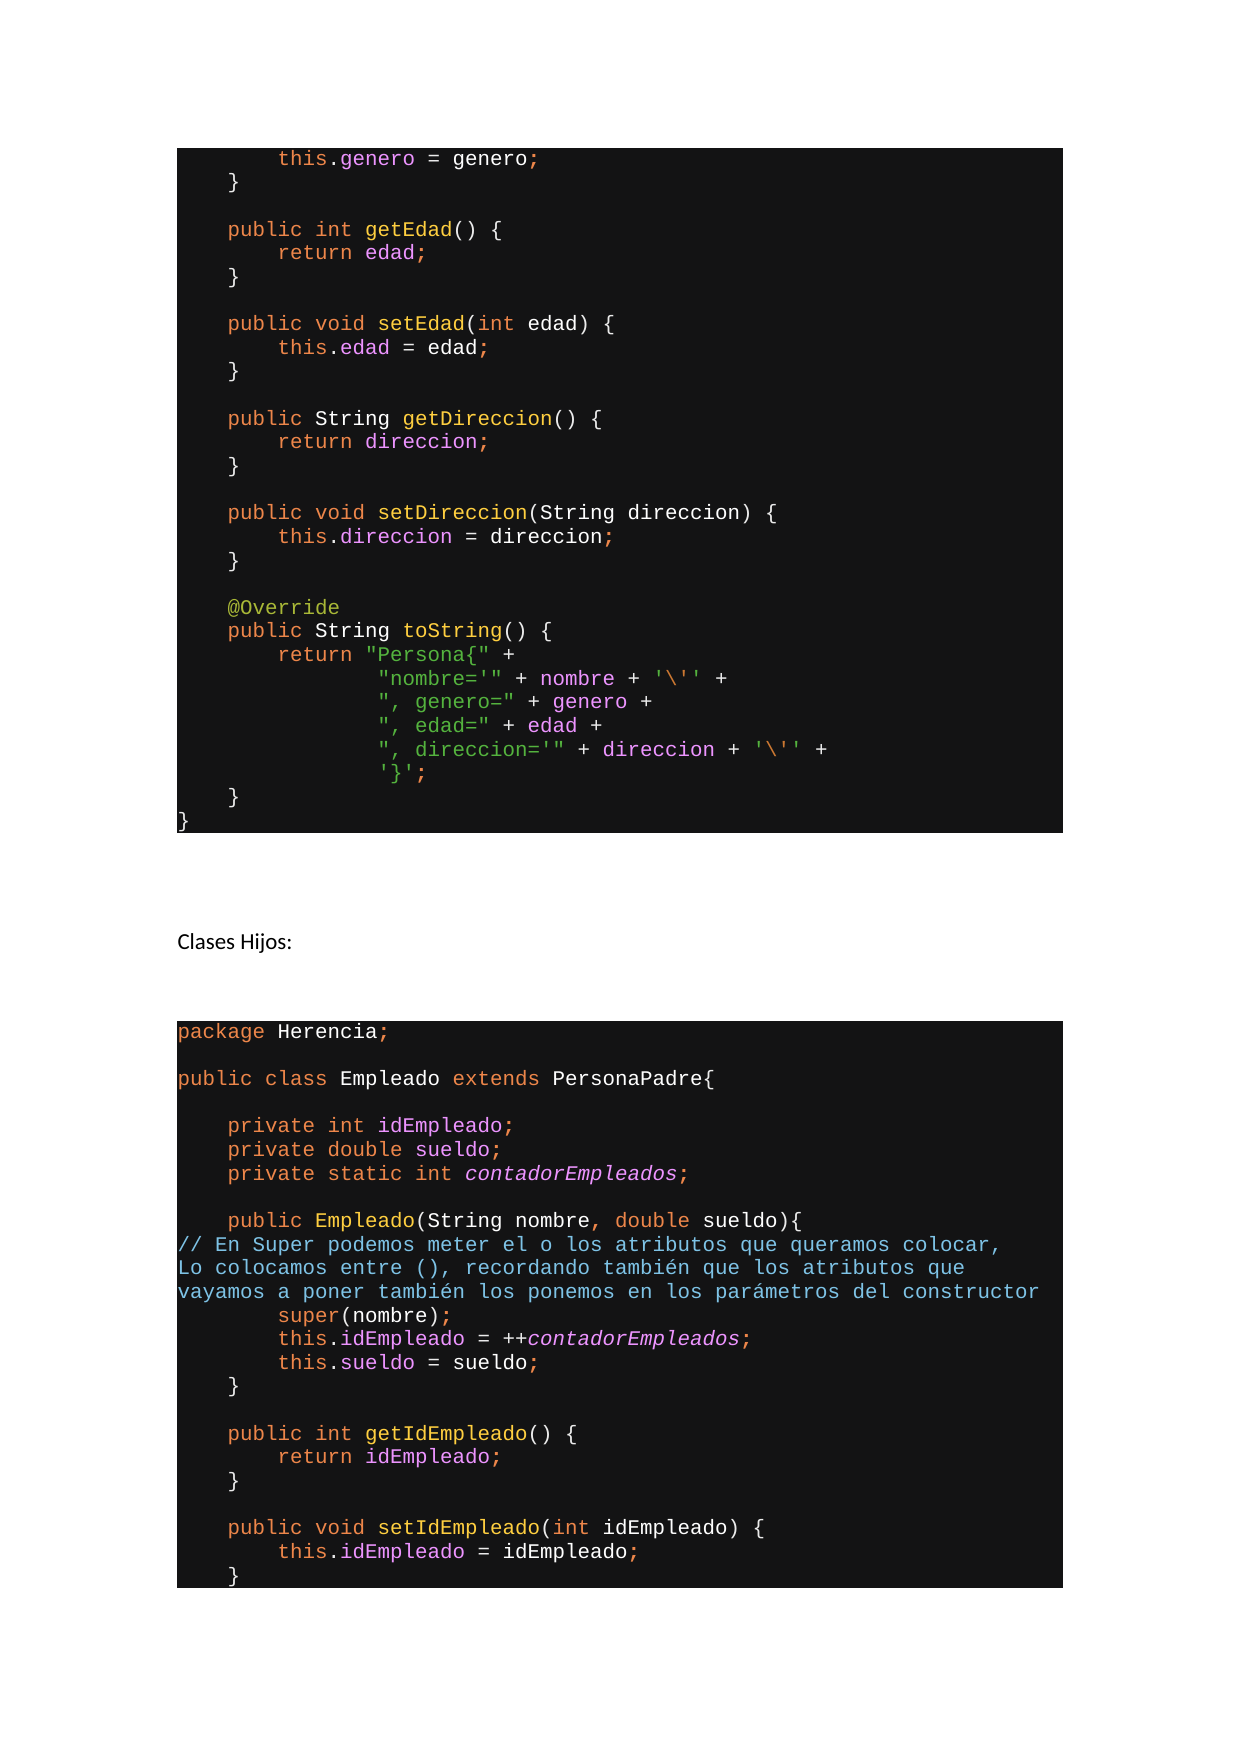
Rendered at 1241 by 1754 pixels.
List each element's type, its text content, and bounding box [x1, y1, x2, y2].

text // En Super podemos meter el o los atributos que queramos colocar, [177, 1234, 1063, 1257]
text Clases Hijos: [177, 927, 1063, 955]
text package Herencia; public class Empleado extends PersonaPadre{ private int idEmpleado; private double sueldo; private static int contadorEmpleados; public Empleado(String nombre, double sueldo){ [177, 1021, 1063, 1234]
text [177, 148, 1063, 833]
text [177, 1257, 1063, 1588]
